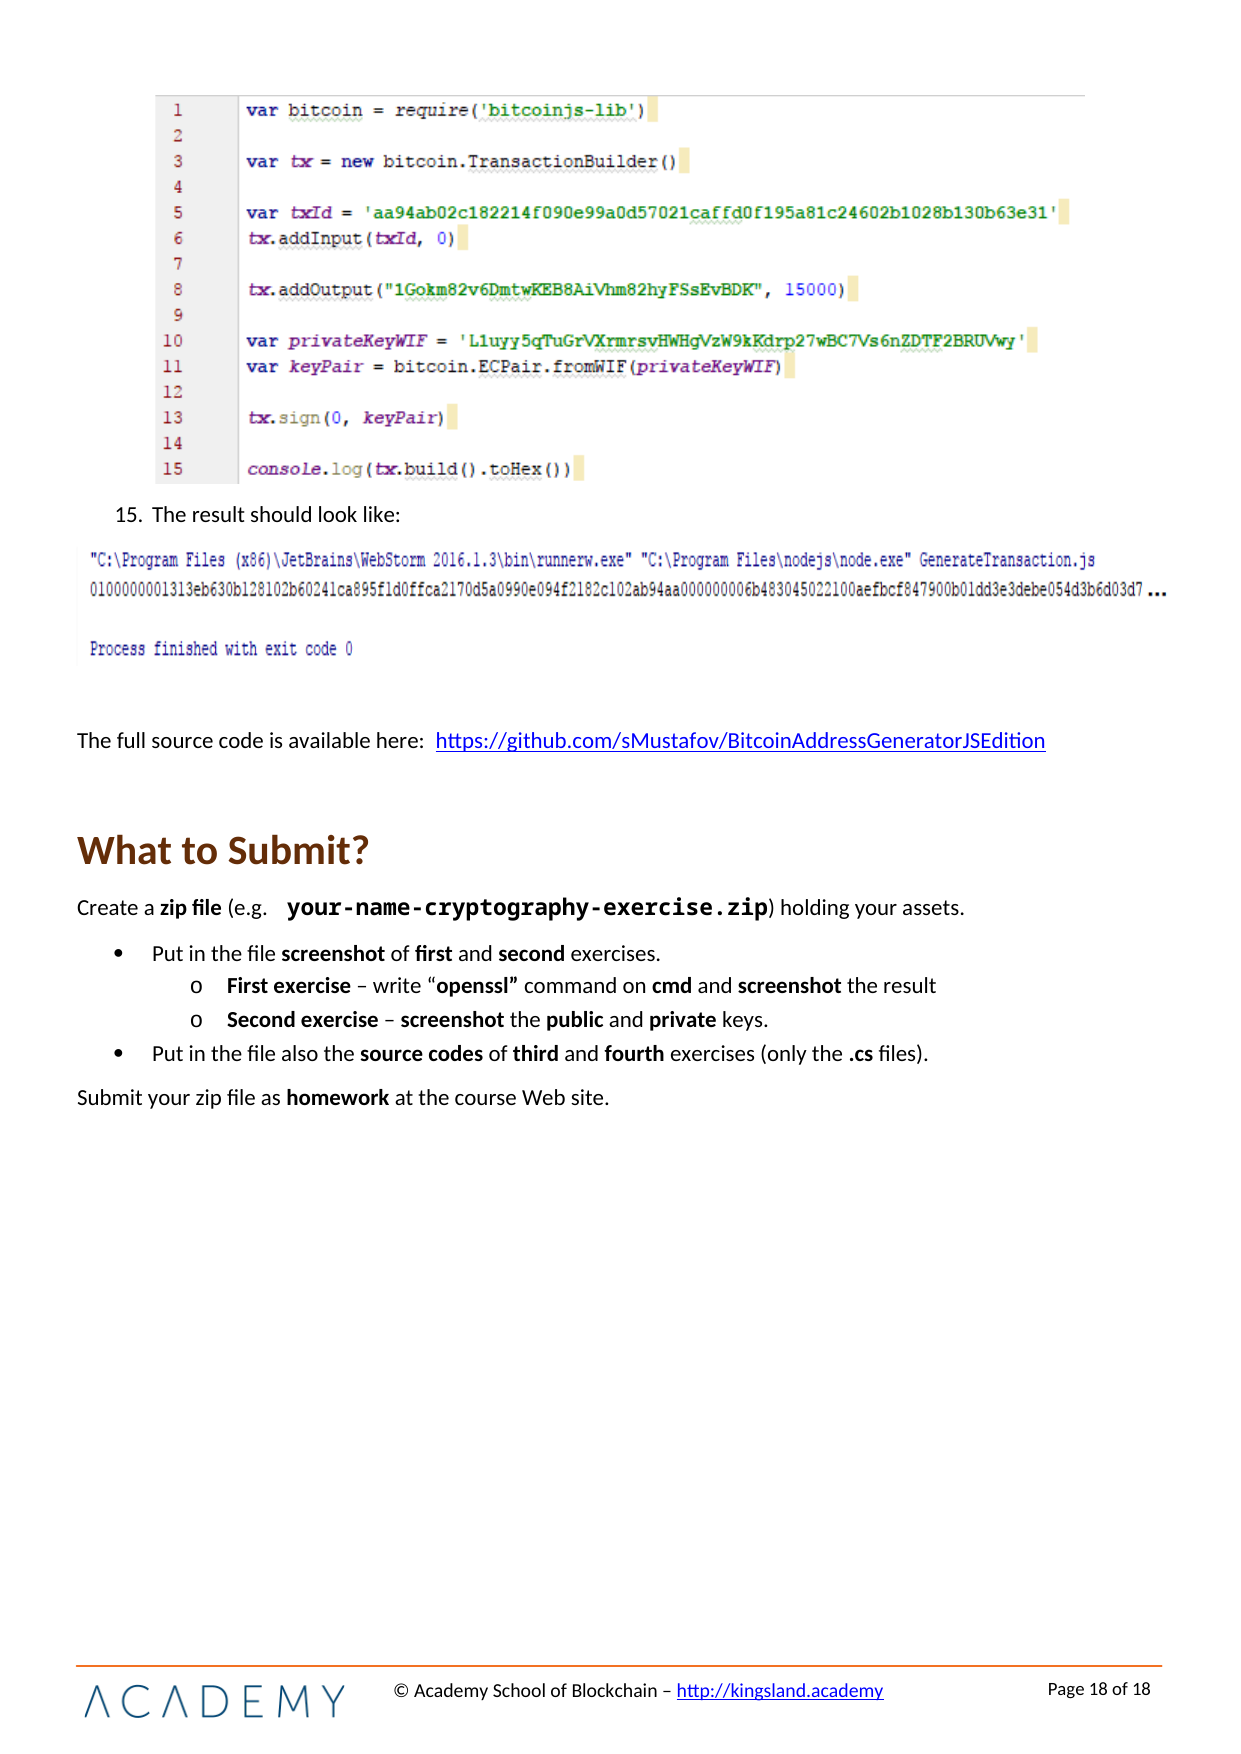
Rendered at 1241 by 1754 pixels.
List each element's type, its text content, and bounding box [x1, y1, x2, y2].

text The full source code is available here: https://github.com/sMustafov/BitcoinAddressGeneratorJSEdition [77, 727, 1163, 754]
text Create a zip file (e.g. your-name-cryptography-exercise.zip) holding your assets. [77, 891, 1163, 922]
picture [84, 1684, 345, 1718]
list The result should look like: [114, 500, 1163, 528]
list Put in the file also the source codes of third and fourth exercises (only the .cs files). [114, 1039, 1163, 1067]
picture [76, 545, 1182, 666]
list First exercise – write “openssl” command on cmd and screenshot the result [189, 972, 1163, 1001]
subtitle What to Submit? [77, 824, 1163, 875]
text Submit your zip file as homework at the course Web site. [77, 1083, 1163, 1111]
picture [155, 95, 1085, 484]
list Second exercise – screenshot the public and private keys. [189, 1005, 1163, 1034]
list Put in the file screenshot of first and second exercises. [114, 939, 1163, 967]
